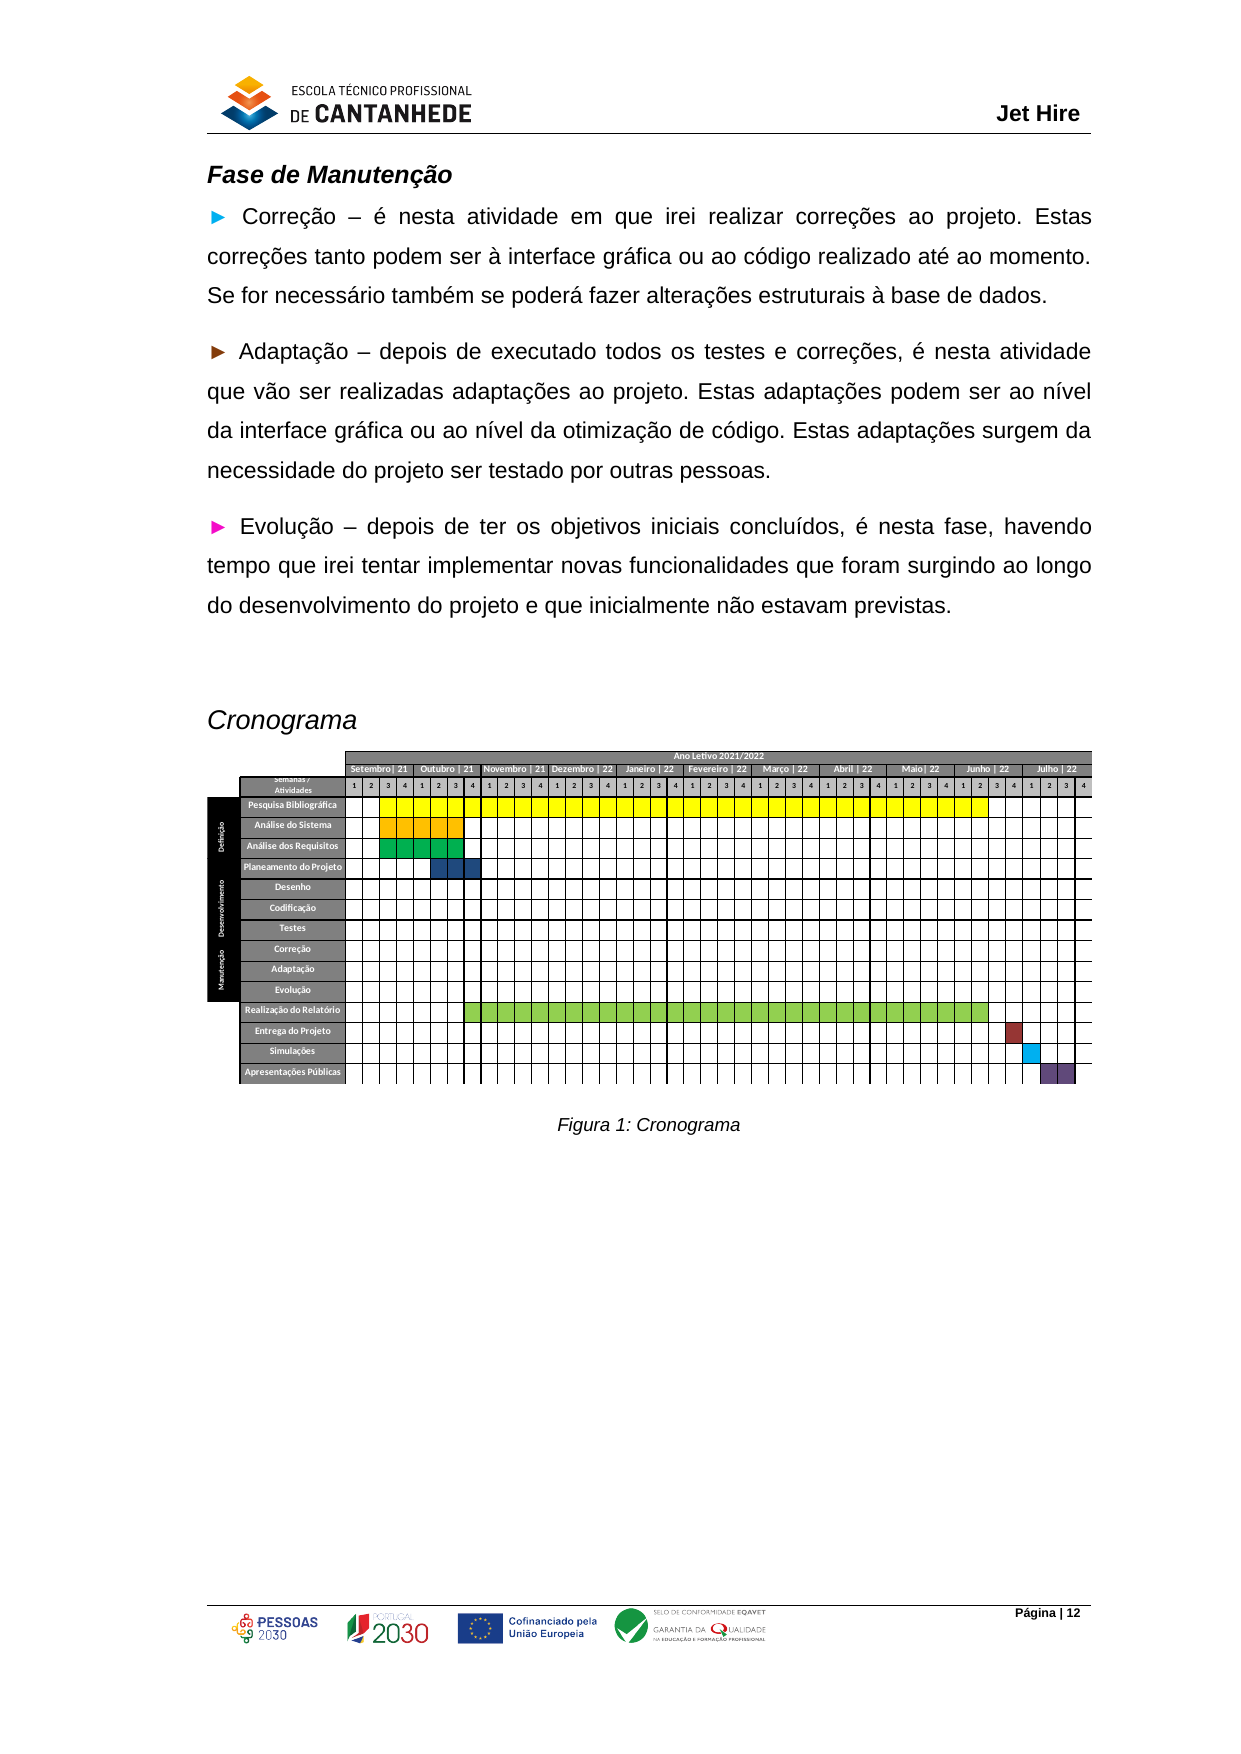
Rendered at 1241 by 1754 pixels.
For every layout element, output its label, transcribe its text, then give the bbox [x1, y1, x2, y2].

text ► Evolução – depois de ter os objetivos iniciais concluídos, é nesta fase, havendo tempo que irei tentar implementar novas funcionalidades que foram surgindo ao longo do desenvolvimento do projeto e que inicialmente não estavam previstas. [207, 513, 1092, 618]
picture [218, 1606, 608, 1654]
text Figura 1: Cronograma [207, 1114, 1092, 1136]
text ► Adaptação – depois de executado todos os testes e correções, é nesta atividade que vão ser realizadas adaptações ao projeto. Estas adaptações podem ser ao nível da interface gráfica ou ao nível da otimização de código. Estas adaptações surgem da necessidade do projeto ser testado por outras pessoas. [207, 338, 1092, 483]
subtitle Fase de Manutenção [207, 160, 1092, 189]
picture [614, 1608, 766, 1643]
text ► Correção – é nesta atividade em que irei realizar correções ao projeto. Estas correções tanto podem ser à interface gráfica ou ao código realizado até ao momento. Se for necessário também se poderá fazer alterações estruturais à base de dados. [207, 203, 1092, 308]
picture [218, 73, 475, 133]
subtitle Cronograma [207, 704, 1092, 735]
